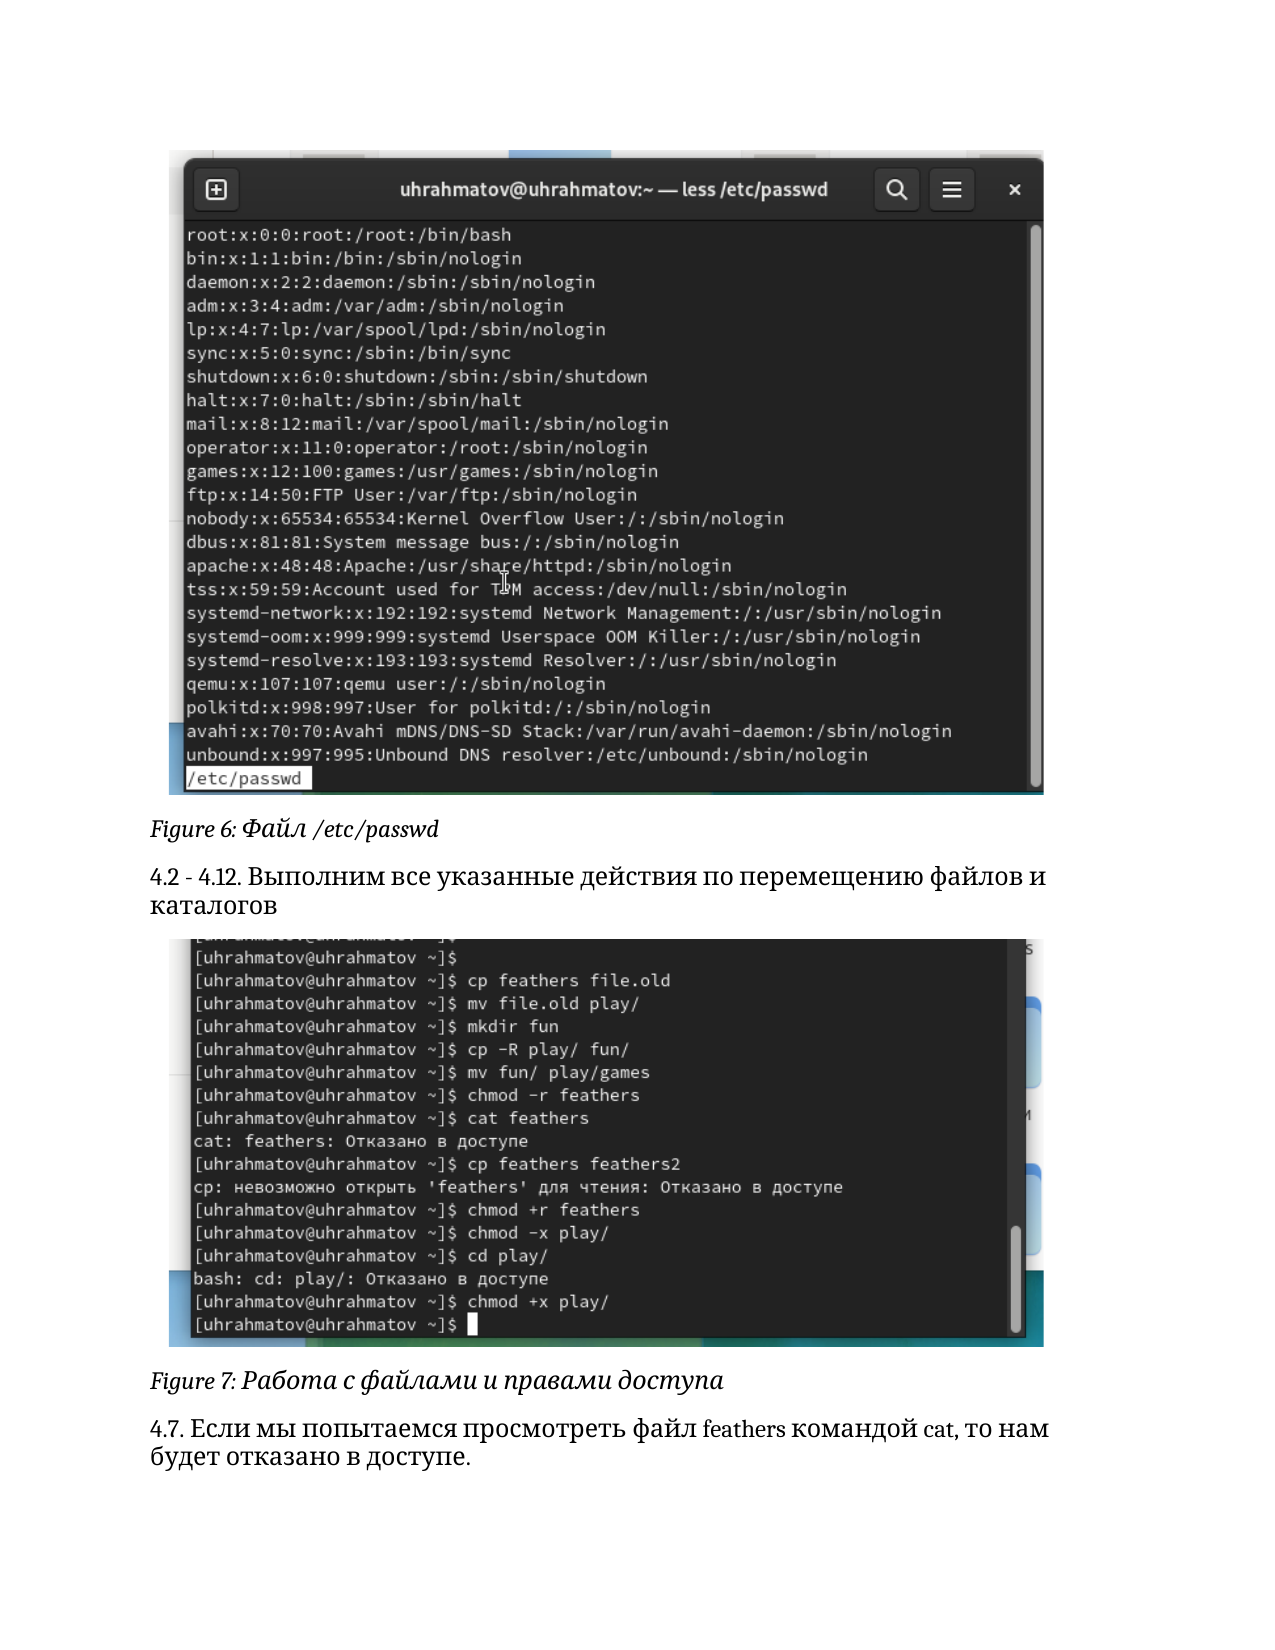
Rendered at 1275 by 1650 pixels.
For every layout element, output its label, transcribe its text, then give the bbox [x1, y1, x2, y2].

text Figure 7: Работа с файлами и правами доступа [150, 1367, 1125, 1396]
text 4.7. Если мы попытаемся просмотреть файл feathers командой cat, то нам будет отказано в доступе. [150, 1414, 1125, 1472]
picture [168, 939, 1044, 1347]
text 4.2 - 4.12. Выполним все указанные действия по перемещению файлов и каталогов [150, 863, 1125, 920]
picture [168, 150, 1044, 795]
text Figure 6: Файл /etc/passwd [150, 815, 1125, 844]
